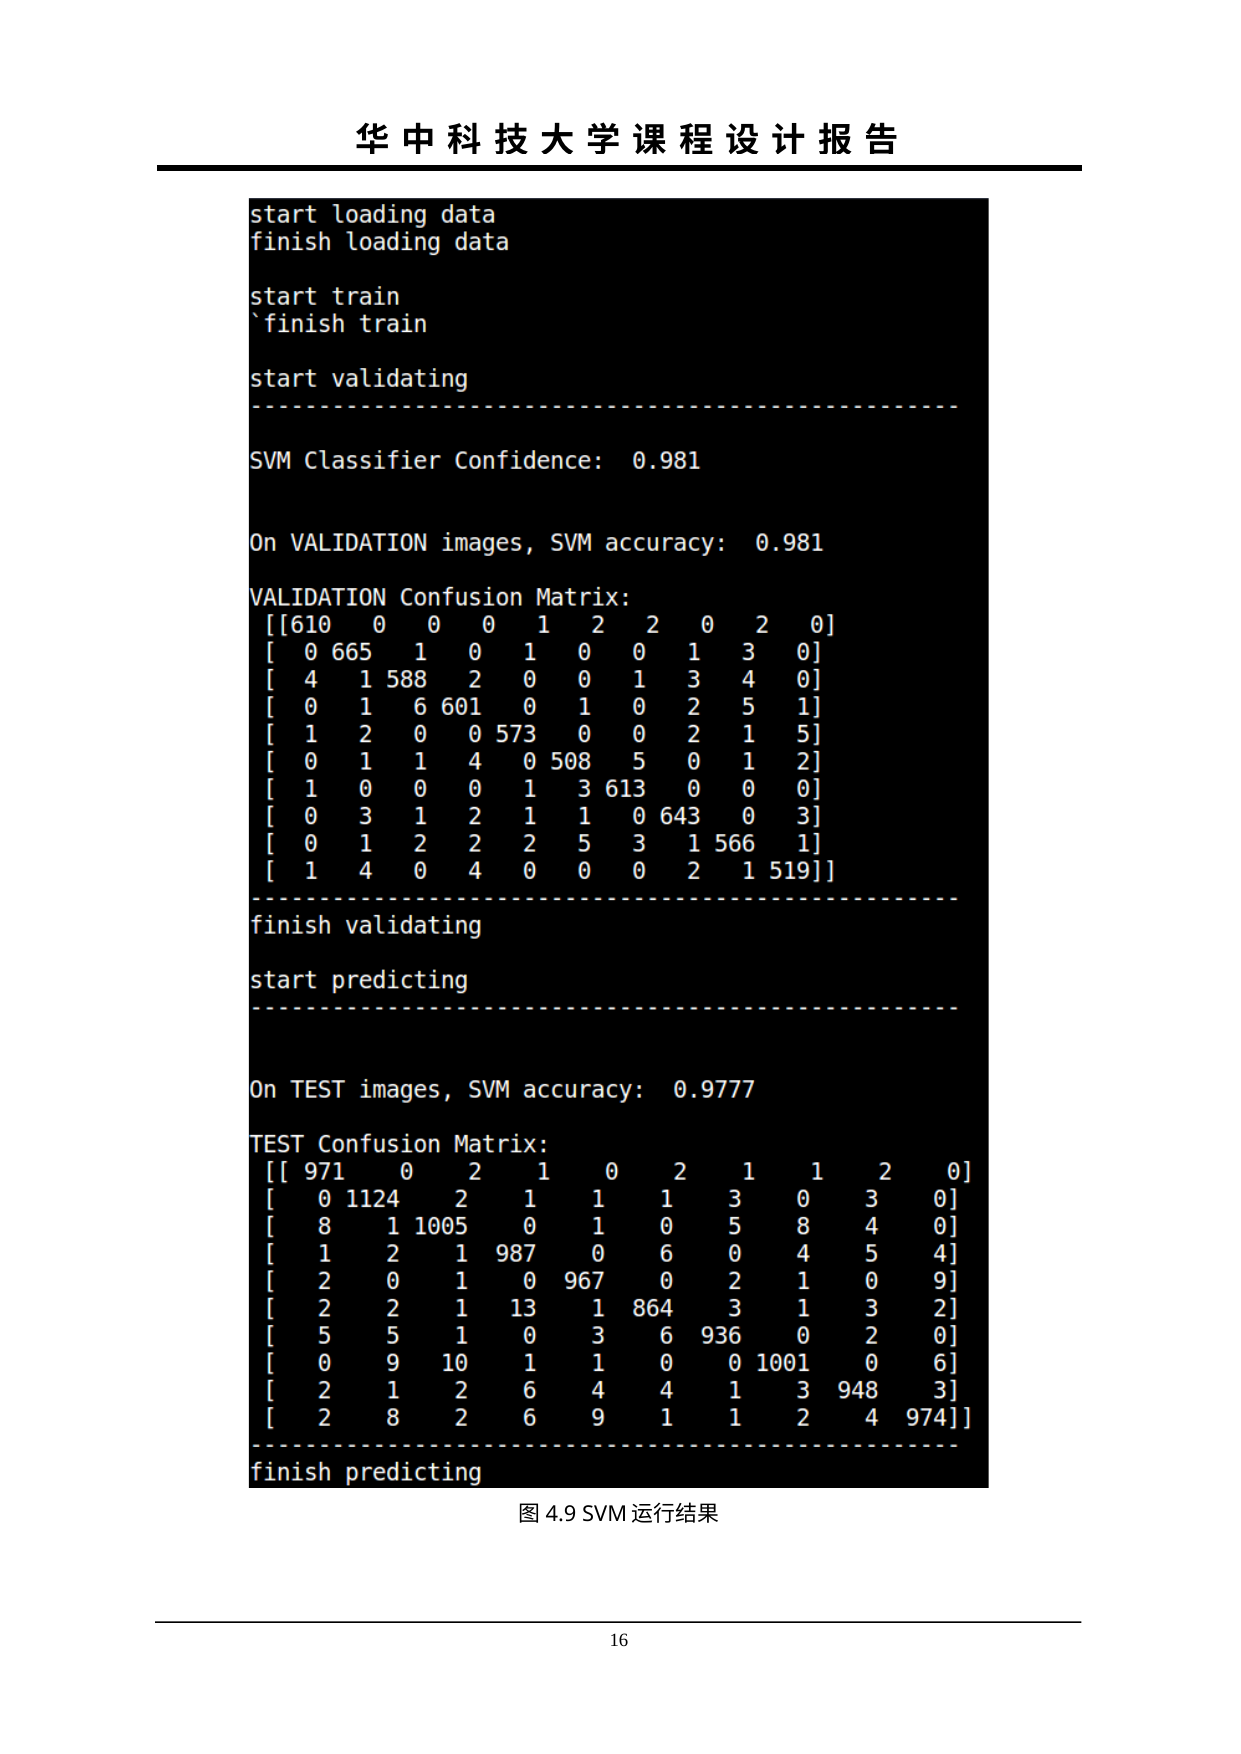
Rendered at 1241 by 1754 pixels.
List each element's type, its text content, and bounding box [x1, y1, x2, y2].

picture [248, 198, 989, 1488]
